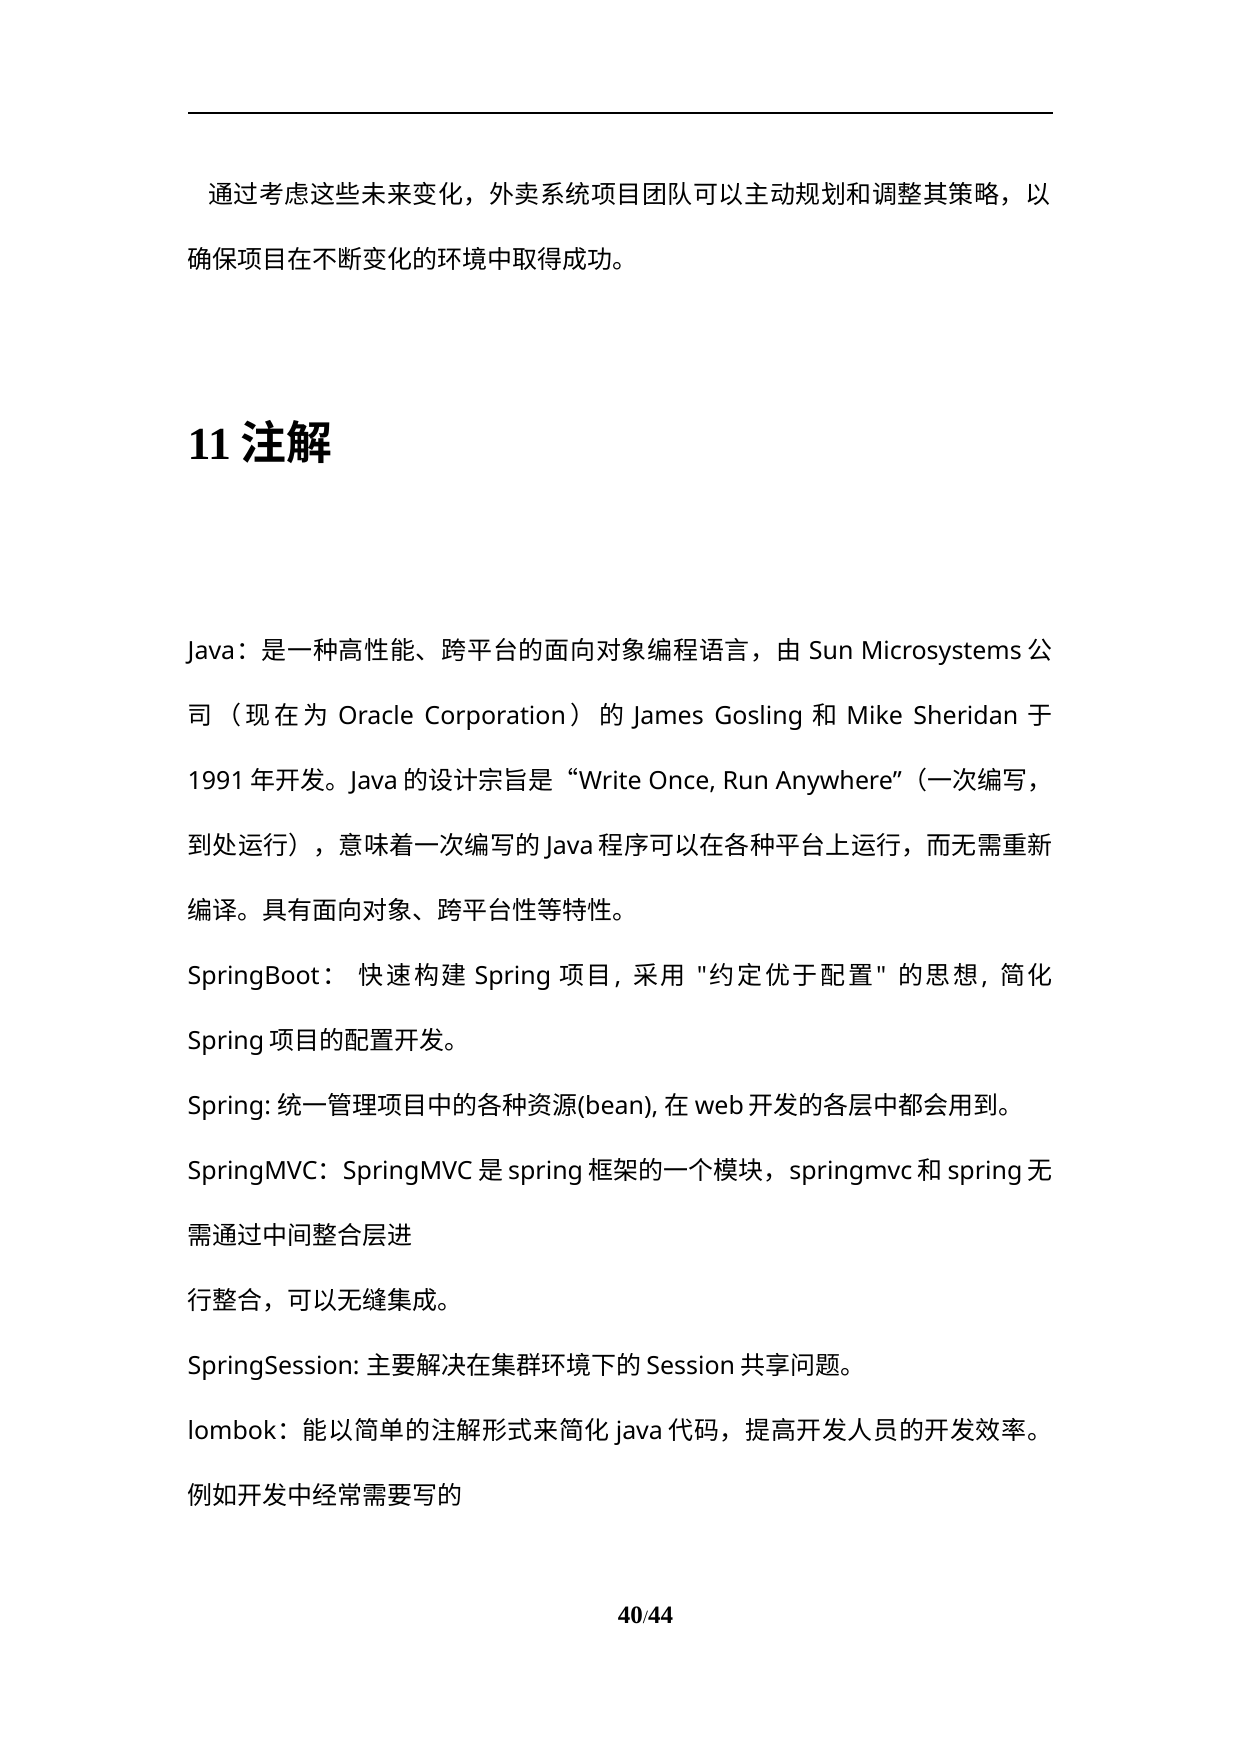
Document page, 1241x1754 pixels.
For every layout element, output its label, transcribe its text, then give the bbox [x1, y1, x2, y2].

text Spring: 统一管理项目中的各种资源(bean), 在web开发的各层中都会用到。 [187, 1071, 1053, 1136]
text lombok：能以简单的注解形式来简化java代码，提高开发人员的开发效率。例如开发中经常需要写的 [187, 1396, 1053, 1526]
text SpringSession: 主要解决在集群环境下的Session共享问题。 [187, 1331, 1053, 1396]
text 行整合，可以无缝集成。 [187, 1266, 1053, 1331]
text SpringBoot： 快速构建Spring项目, 采用 "约定优于配置" 的思想, 简化Spring项目的配置开发。 [187, 941, 1053, 1071]
text SpringMVC：SpringMVC是spring框架的一个模块，springmvc和spring无需通过中间整合层进 [187, 1136, 1053, 1266]
subtitle 11注解 [187, 391, 1053, 488]
text Java：是一种高性能、跨平台的面向对象编程语言，由Sun Microsystems公司（现在为Oracle Corporation）的James Gosling和Mike Sheridan于1991年开发。Java的设计宗旨是“Write Once, Run Anywhere”（一次编写，到处运行），意味着一次编写的Java程序可以在各种平台上运行，而无需重新编译。具有面向对象、跨平台性等特性。 [187, 616, 1053, 941]
text 通过考虑这些未来变化，外卖系统项目团队可以主动规划和调整其策略，以确保项目在不断变化的环境中取得成功。 [187, 160, 1053, 290]
